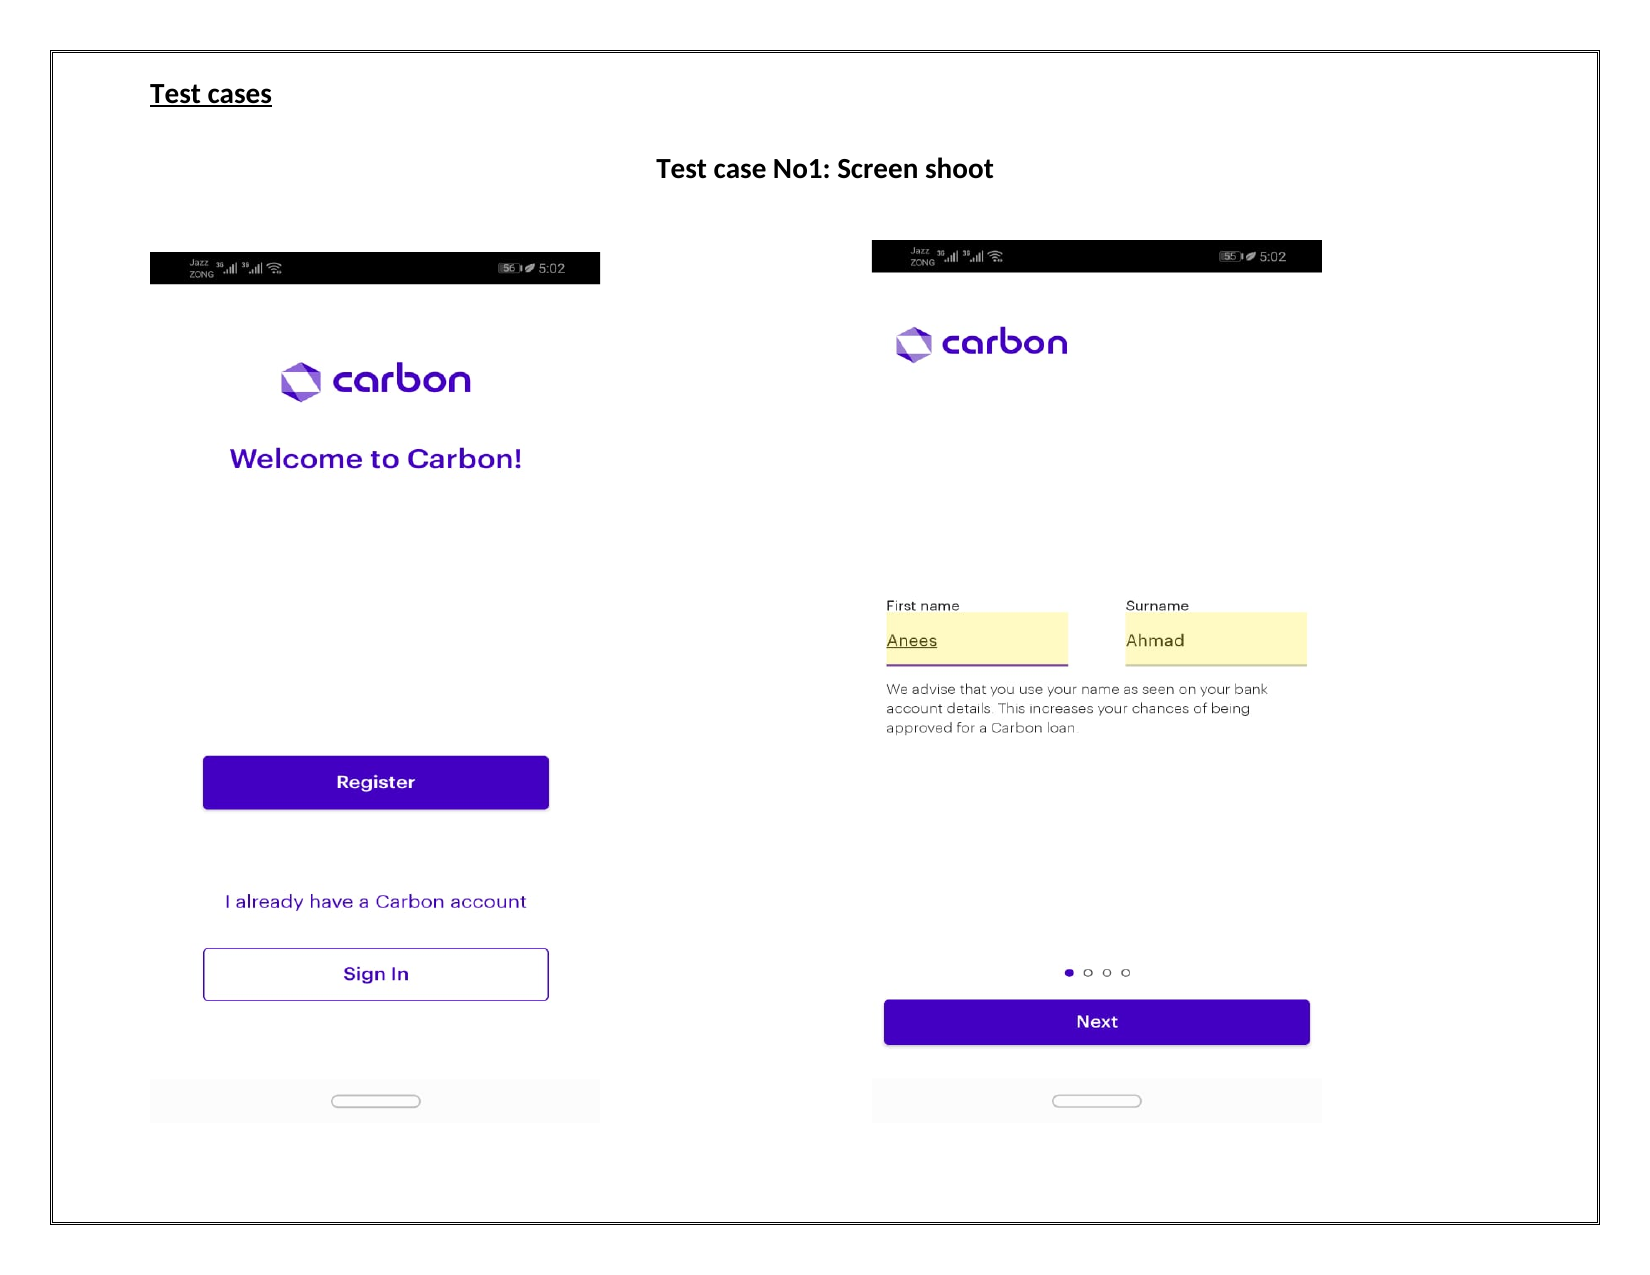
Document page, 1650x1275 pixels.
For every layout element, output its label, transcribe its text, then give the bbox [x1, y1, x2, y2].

picture [150, 252, 600, 1123]
text Test case No1: Screen shoot [150, 150, 1500, 186]
picture [871, 240, 1322, 1123]
